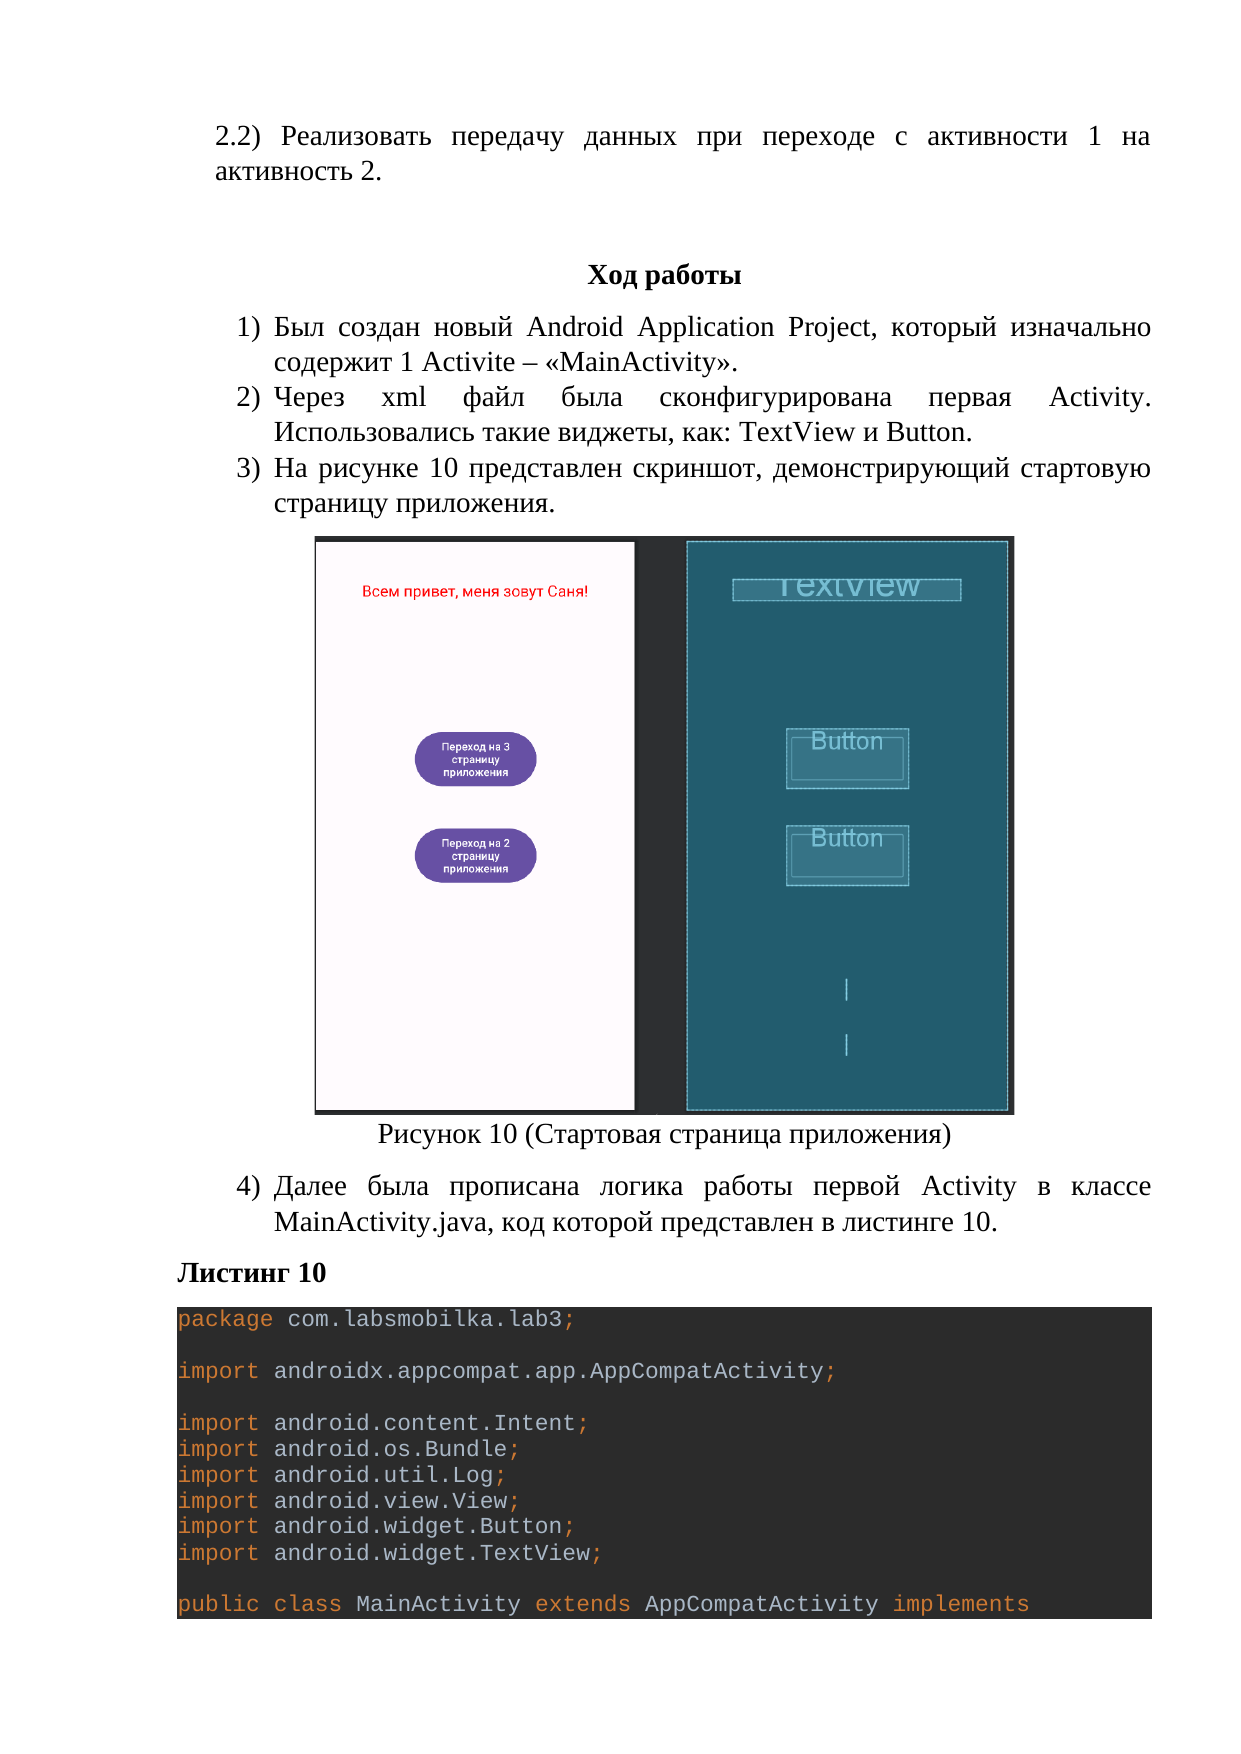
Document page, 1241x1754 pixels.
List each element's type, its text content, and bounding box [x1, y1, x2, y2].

list Через xml файл была сконфигурирована первая Activity. Использовались такие виджеты, как: TextView и Button. [236, 379, 1152, 448]
text 2.2) Реализовать передачу данных при переходе с активности 1 на активность 2. [215, 118, 1152, 187]
list На рисунке 10 представлен скриншот, демонстрирующий стартовую страницу приложения. [236, 450, 1152, 518]
text Ход работы [177, 257, 1152, 291]
picture [314, 536, 1015, 1115]
text Листинг 10 [177, 1256, 1152, 1289]
list Был создан новый Android Application Project, который изначально содержит 1 Activite – «MainActivity». [236, 309, 1152, 378]
list Далее была прописана логика работы первой Activity в классе MainActivity.java, код которой представлен в листинге 10. [236, 1168, 1152, 1237]
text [177, 1307, 1152, 1619]
